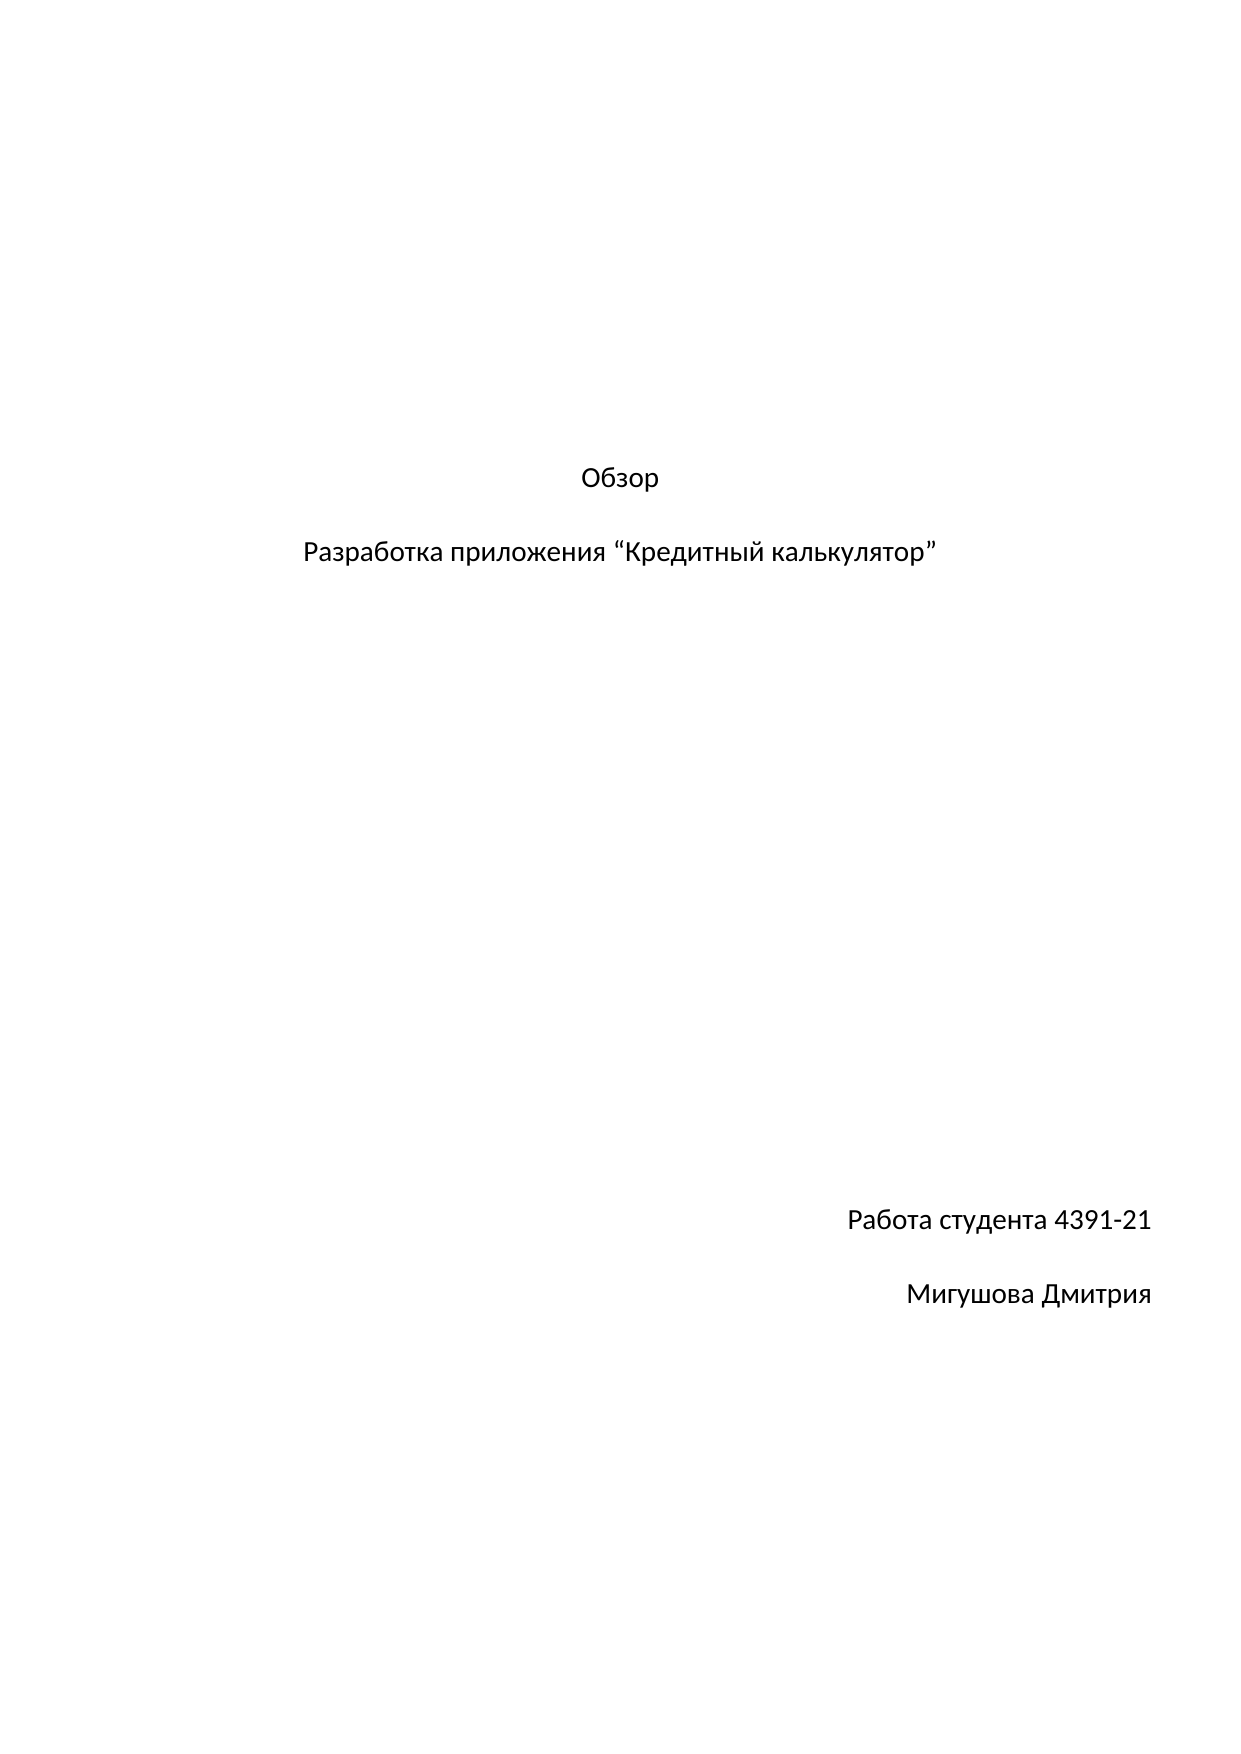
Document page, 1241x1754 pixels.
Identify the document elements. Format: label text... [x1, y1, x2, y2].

text Разработка приложения “Кредитный калькулятор” [88, 533, 1152, 568]
text Обзор [88, 459, 1152, 494]
text Работа студента 4391-21 [88, 1201, 1152, 1237]
text Мигушова Дмитрия [88, 1276, 1152, 1311]
